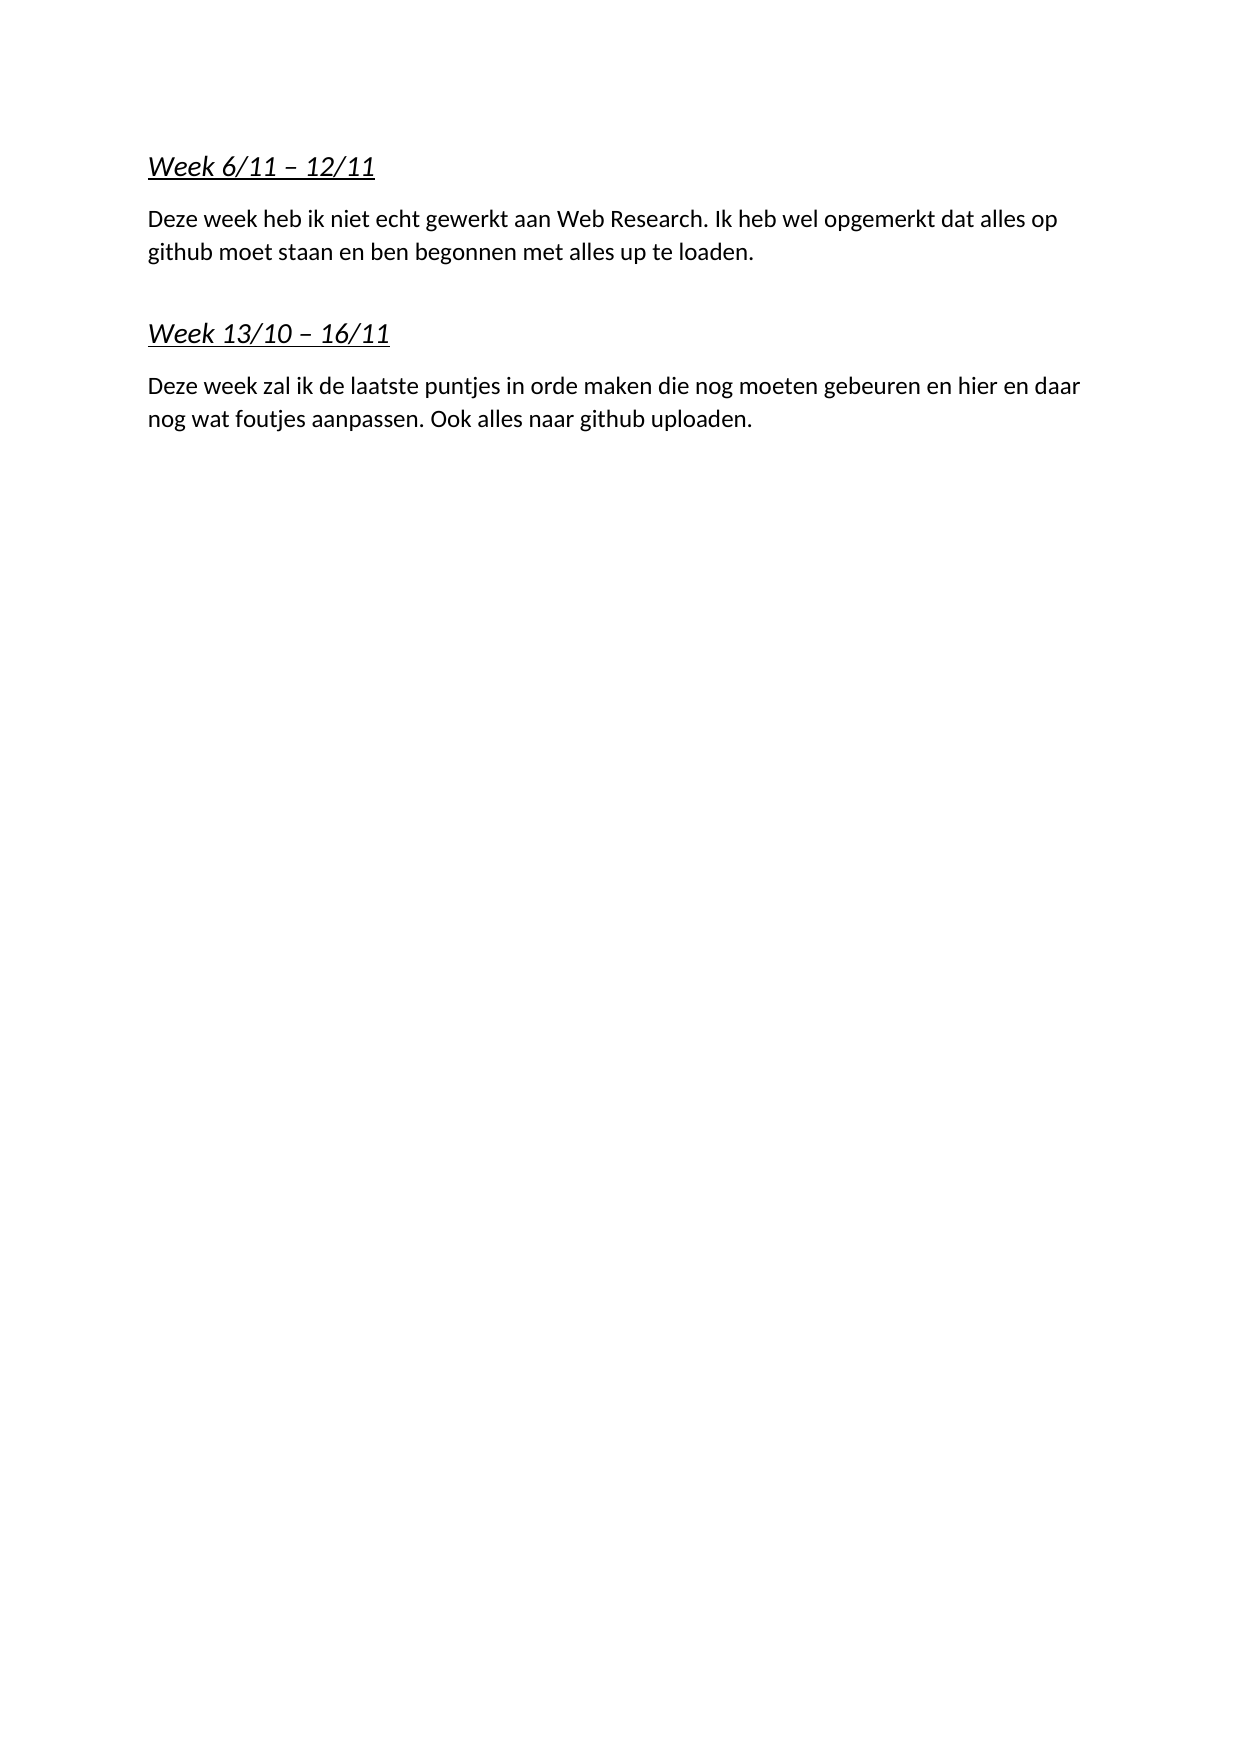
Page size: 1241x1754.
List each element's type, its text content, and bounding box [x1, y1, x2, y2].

text Week 6/11 – 12/11 [148, 148, 1093, 183]
text Deze week heb ik niet echt gewerkt aan Web Research. Ik heb wel opgemerkt dat alles op github moet staan en ben begonnen met alles up te loaden. [148, 203, 1093, 296]
text Week 13/10 – 16/11 [148, 315, 1093, 351]
text Deze week zal ik de laatste puntjes in orde maken die nog moeten gebeuren en hier en daar nog wat foutjes aanpassen. Ook alles naar github uploaden. [148, 370, 1093, 434]
